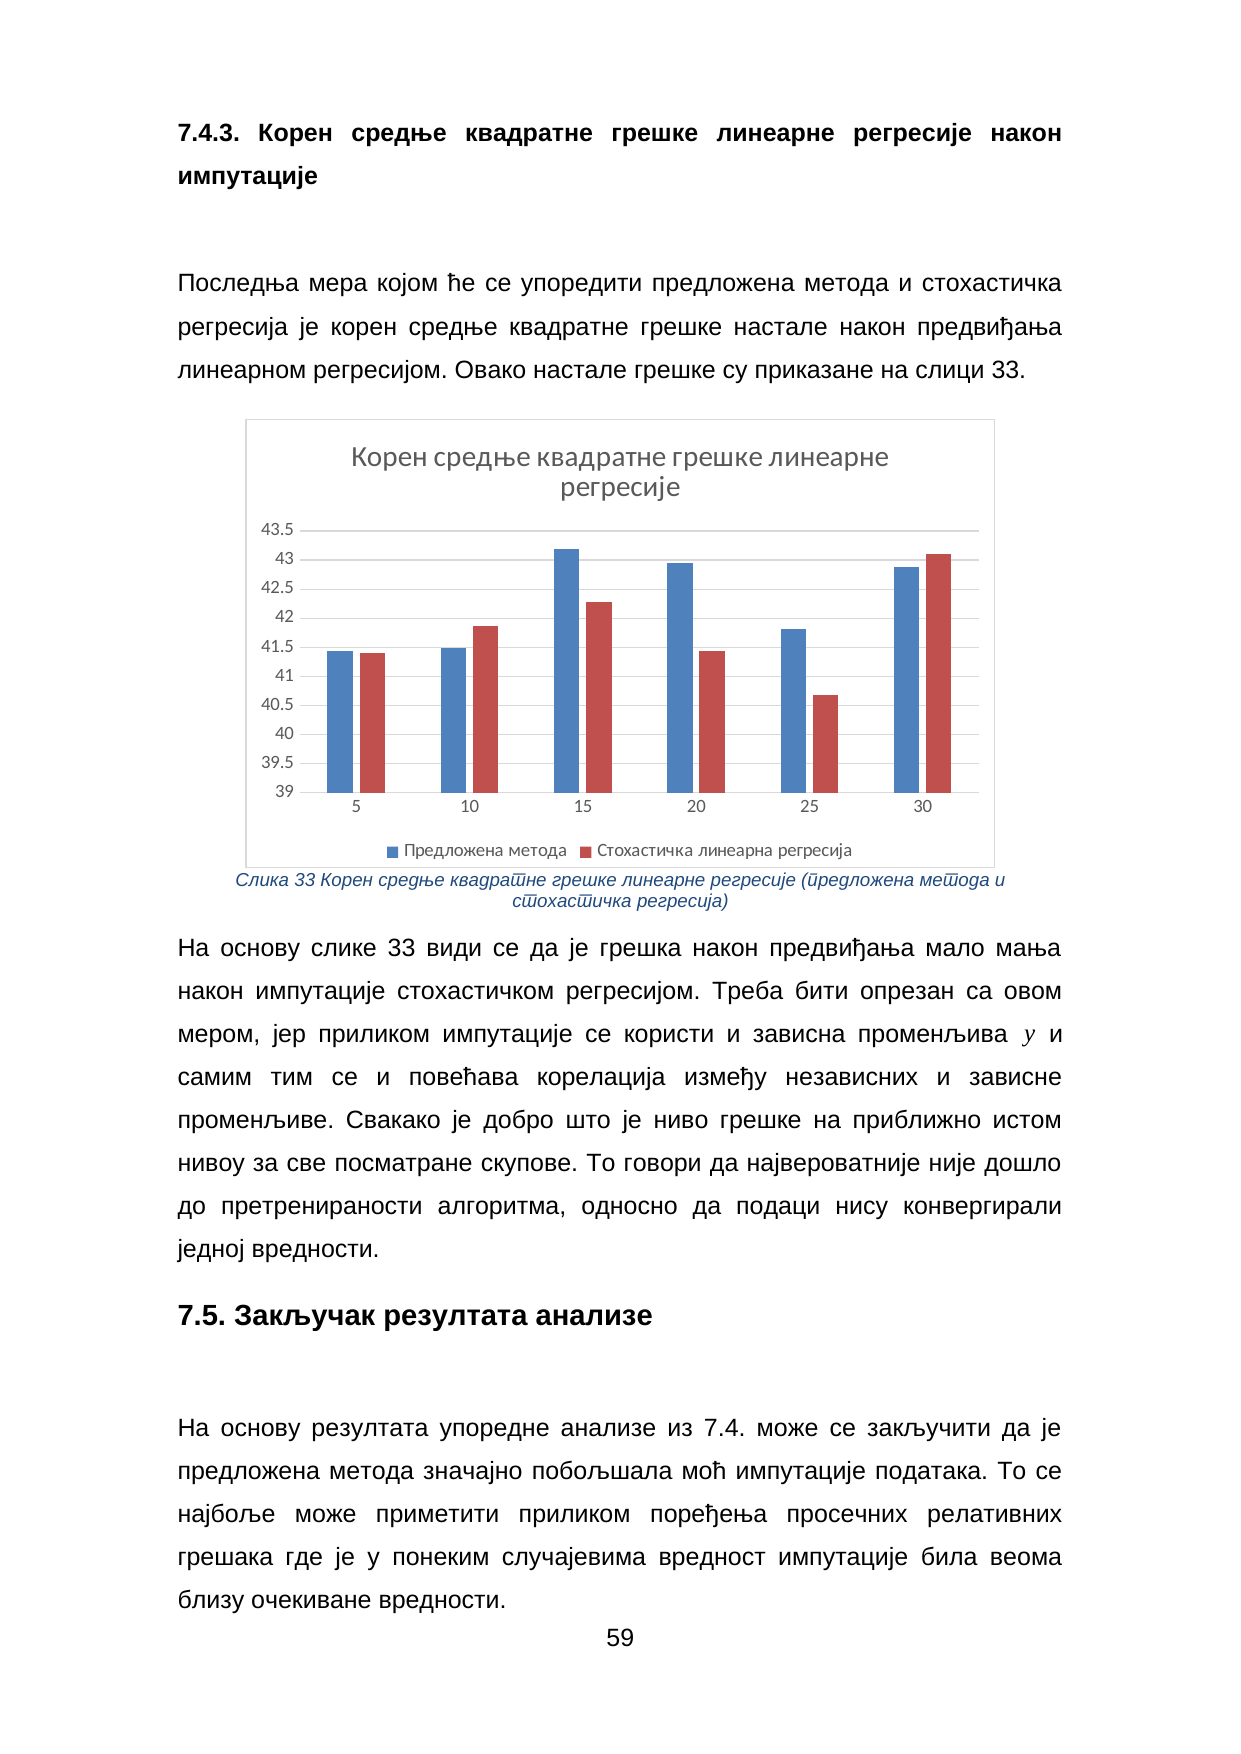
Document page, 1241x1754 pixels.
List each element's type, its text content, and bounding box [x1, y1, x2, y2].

text Последња мера којом ће се упоредити предложена метода и стохастичка регресија је корен средње квадратне грешке настале након предвиђања линеарном регресијом. Овако настале грешке су приказане на слици 33. [177, 268, 1063, 383]
text На основу резултата упоредне анализе из 7.4. може се закључити да је предложена метода значајно побољшала моћ импутације података. То се најбоље може приметити приликом поређења просечних релативних грешака где је у понеким случајевима вредност импутације била веома близу очекиване вредности. [177, 1413, 1063, 1614]
subtitle 7.4.3. Корен средње квадратне грешке линеарне регресије након импутације [177, 118, 1063, 190]
text На основу слике 33 види се да је грешка након предвиђања мало мања након импутације стохастичком регресијом. Треба бити опрезан са овом мером, јер приликом импутације се користи и зависна променљива и самим тим се и повећава корелација између независних и зависне променљиве. Свакако је добро што је ниво грешке на приближно истом нивоу за све посматране скупове. То говори да највероватније није дошло до претренираности алгоритма, односно да подаци нису конвергирали једној вредности. [177, 932, 1063, 1263]
subtitle 7.5. Закључак резултата анализе [177, 1298, 1063, 1332]
